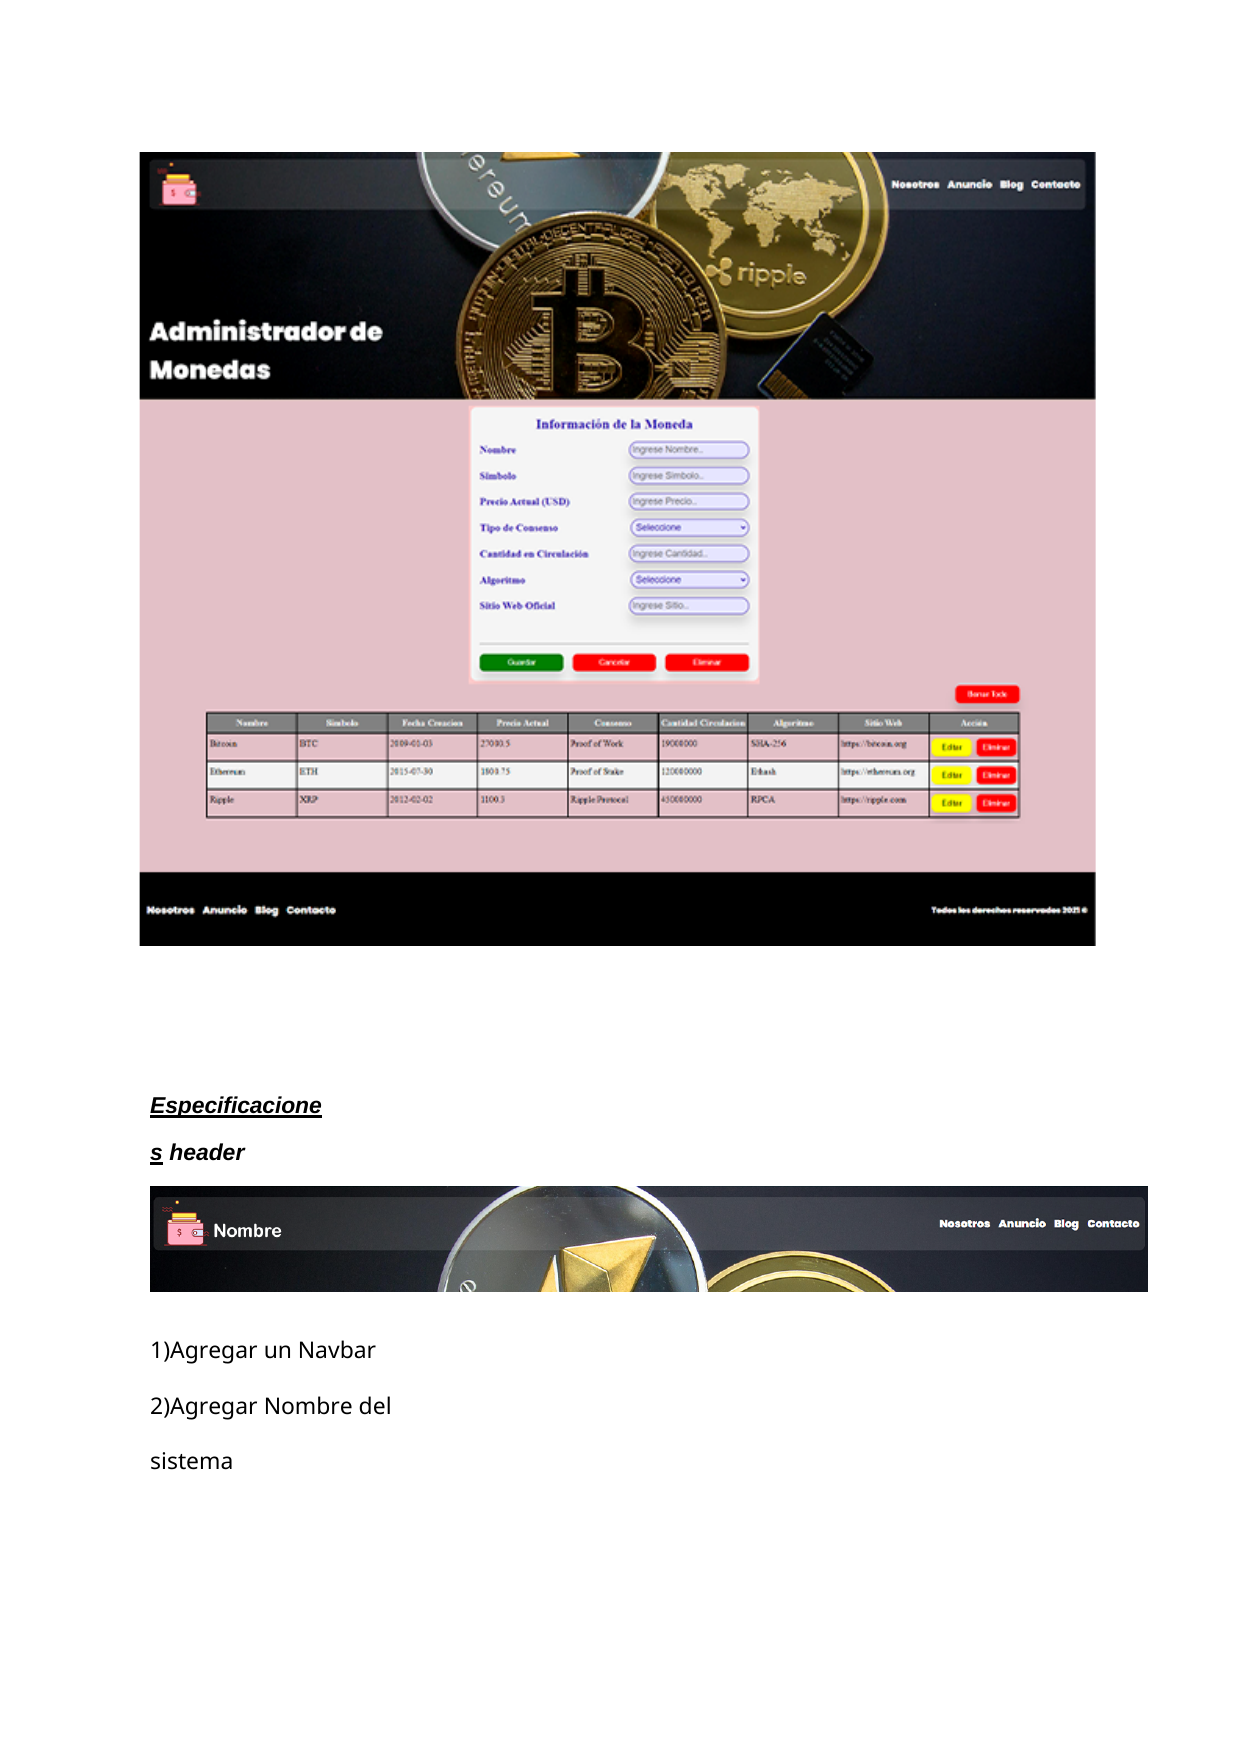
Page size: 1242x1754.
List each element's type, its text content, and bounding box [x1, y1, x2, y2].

picture [139, 152, 1096, 946]
subtitle Especificaciones header [150, 1092, 336, 1186]
picture [150, 1186, 1148, 1292]
text 1)Agregar un Navbar 2)Agregar Nombre del sistema [150, 1334, 466, 1477]
